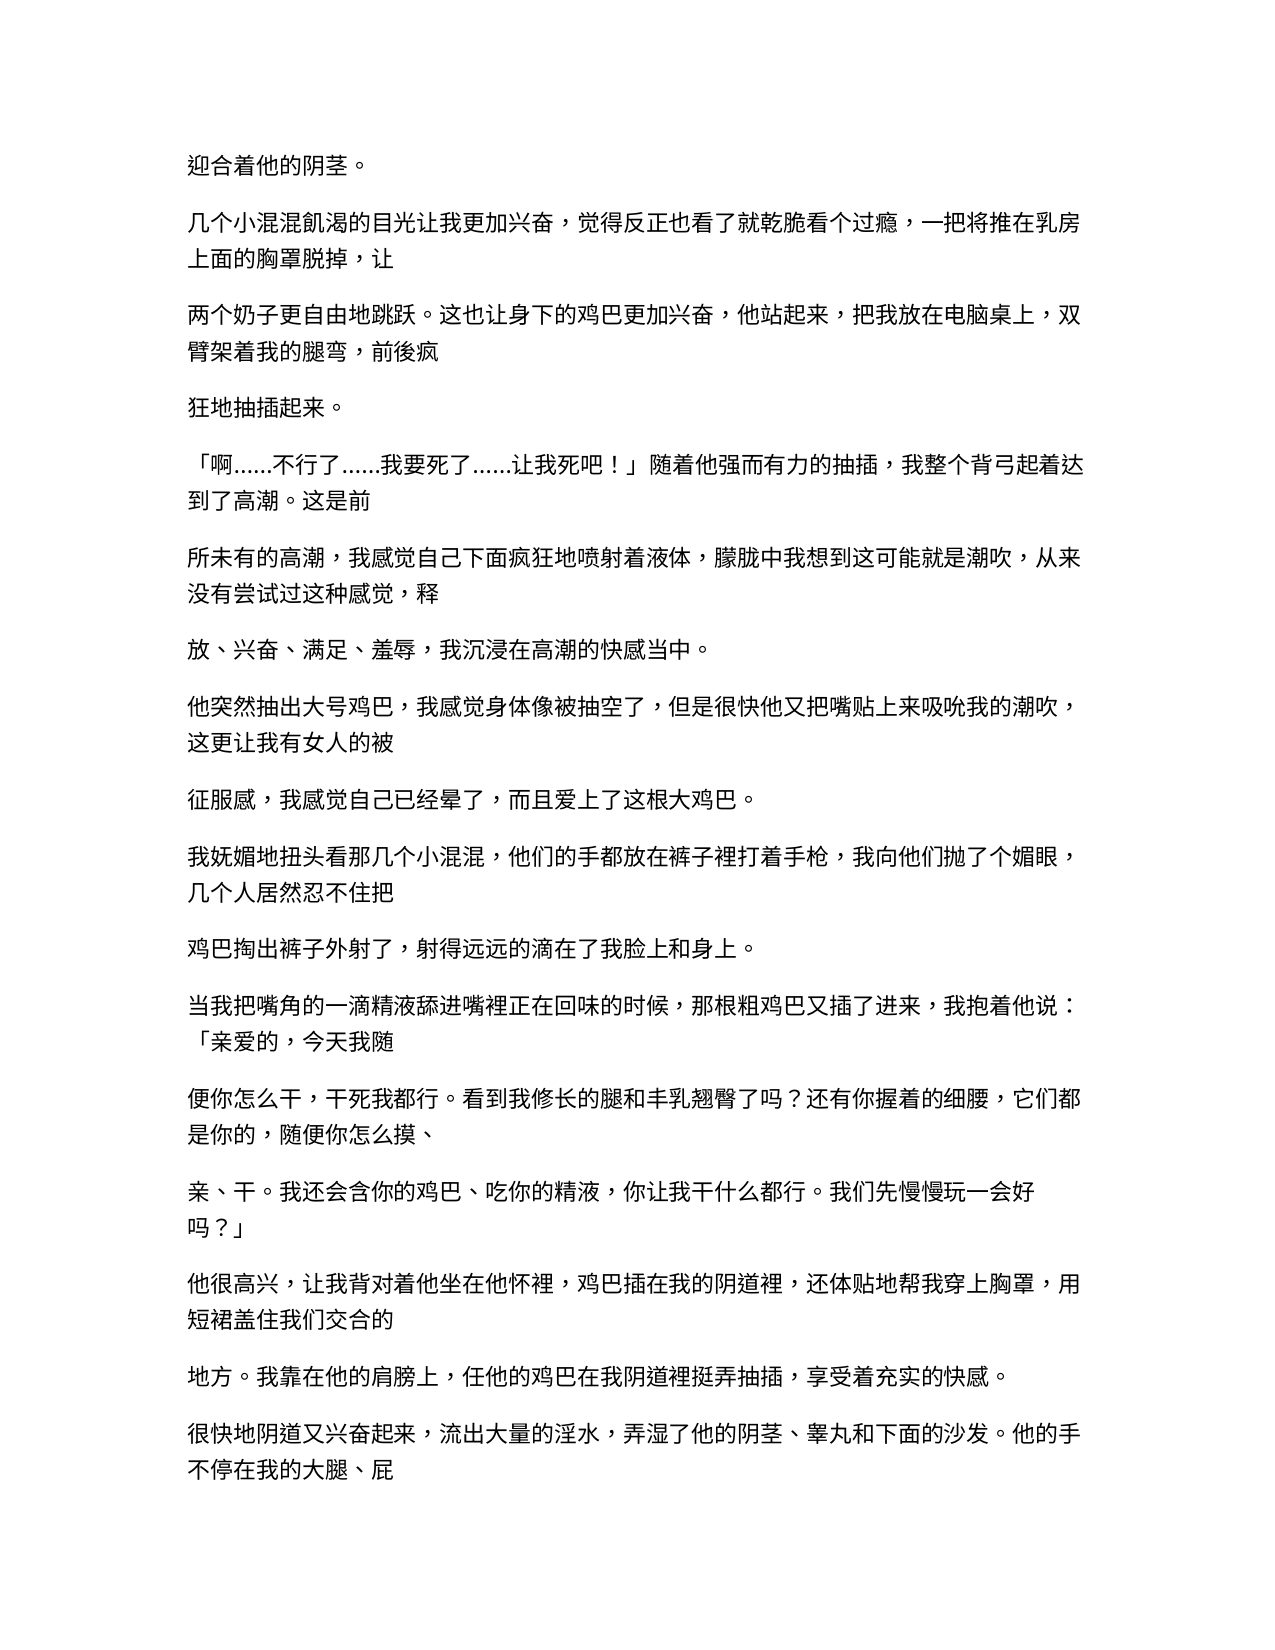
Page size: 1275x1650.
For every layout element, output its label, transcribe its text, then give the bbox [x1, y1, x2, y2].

text 当我把嘴角的一滴精液舔进嘴裡正在回味的时候，那根粗鸡巴又插了进来，我抱着他说：「亲爱的，今天我随 [187, 990, 1087, 1057]
text 他很高兴，让我背对着他坐在他怀裡，鸡巴插在我的阴道裡，还体贴地帮我穿上胸罩，用短裙盖住我们交合的 [187, 1268, 1087, 1335]
text 他突然抽出大号鸡巴，我感觉身体像被抽空了，但是很快他又把嘴贴上来吸吮我的潮吹，这更让我有女人的被 [187, 691, 1087, 758]
text 地方。我靠在他的肩膀上，任他的鸡巴在我阴道裡挺弄抽插，享受着充实的快感。 [187, 1361, 1087, 1392]
text 很快地阴道又兴奋起来，流出大量的淫水，弄湿了他的阴茎、睾丸和下面的沙发。他的手不停在我的大腿、屁 [187, 1418, 1087, 1485]
text 两个奶子更自由地跳跃。这也让身下的鸡巴更加兴奋，他站起来，把我放在电脑桌上，双臂架着我的腿弯，前後疯 [187, 299, 1087, 367]
text 鸡巴掏出裤子外射了，射得远远的滴在了我脸上和身上。 [187, 933, 1087, 964]
text 便你怎么干，干死我都行。看到我修长的腿和丰乳翘臀了吗？还有你握着的细腰，它们都是你的，随便你怎么摸、 [187, 1083, 1087, 1150]
text 放、兴奋、满足、羞辱，我沉浸在高潮的快感当中。 [187, 634, 1087, 666]
text 几个小混混飢渴的目光让我更加兴奋，觉得反正也看了就乾脆看个过瘾，一把将推在乳房上面的胸罩脱掉，让 [187, 207, 1087, 274]
text 亲、干。我还会含你的鸡巴、吃你的精液，你让我干什么都行。我们先慢慢玩一会好吗？」 [187, 1176, 1087, 1243]
text 「啊……不行了……我要死了……让我死吧！」随着他强而有力的抽插，我整个背弓起着达到了高潮。这是前 [187, 449, 1087, 516]
text 征服感，我感觉自己已经晕了，而且爱上了这根大鸡巴。 [187, 784, 1087, 815]
text 我妩媚地扭头看那几个小混混，他们的手都放在裤子裡打着手枪，我向他们抛了个媚眼，几个人居然忍不住把 [187, 841, 1087, 908]
text 迎合着他的阴茎。 [187, 150, 1087, 181]
text 狂地抽插起来。 [187, 392, 1087, 423]
text 所未有的高潮，我感觉自己下面疯狂地喷射着液体，朦胧中我想到这可能就是潮吹，从来没有尝试过这种感觉，释 [187, 542, 1087, 609]
